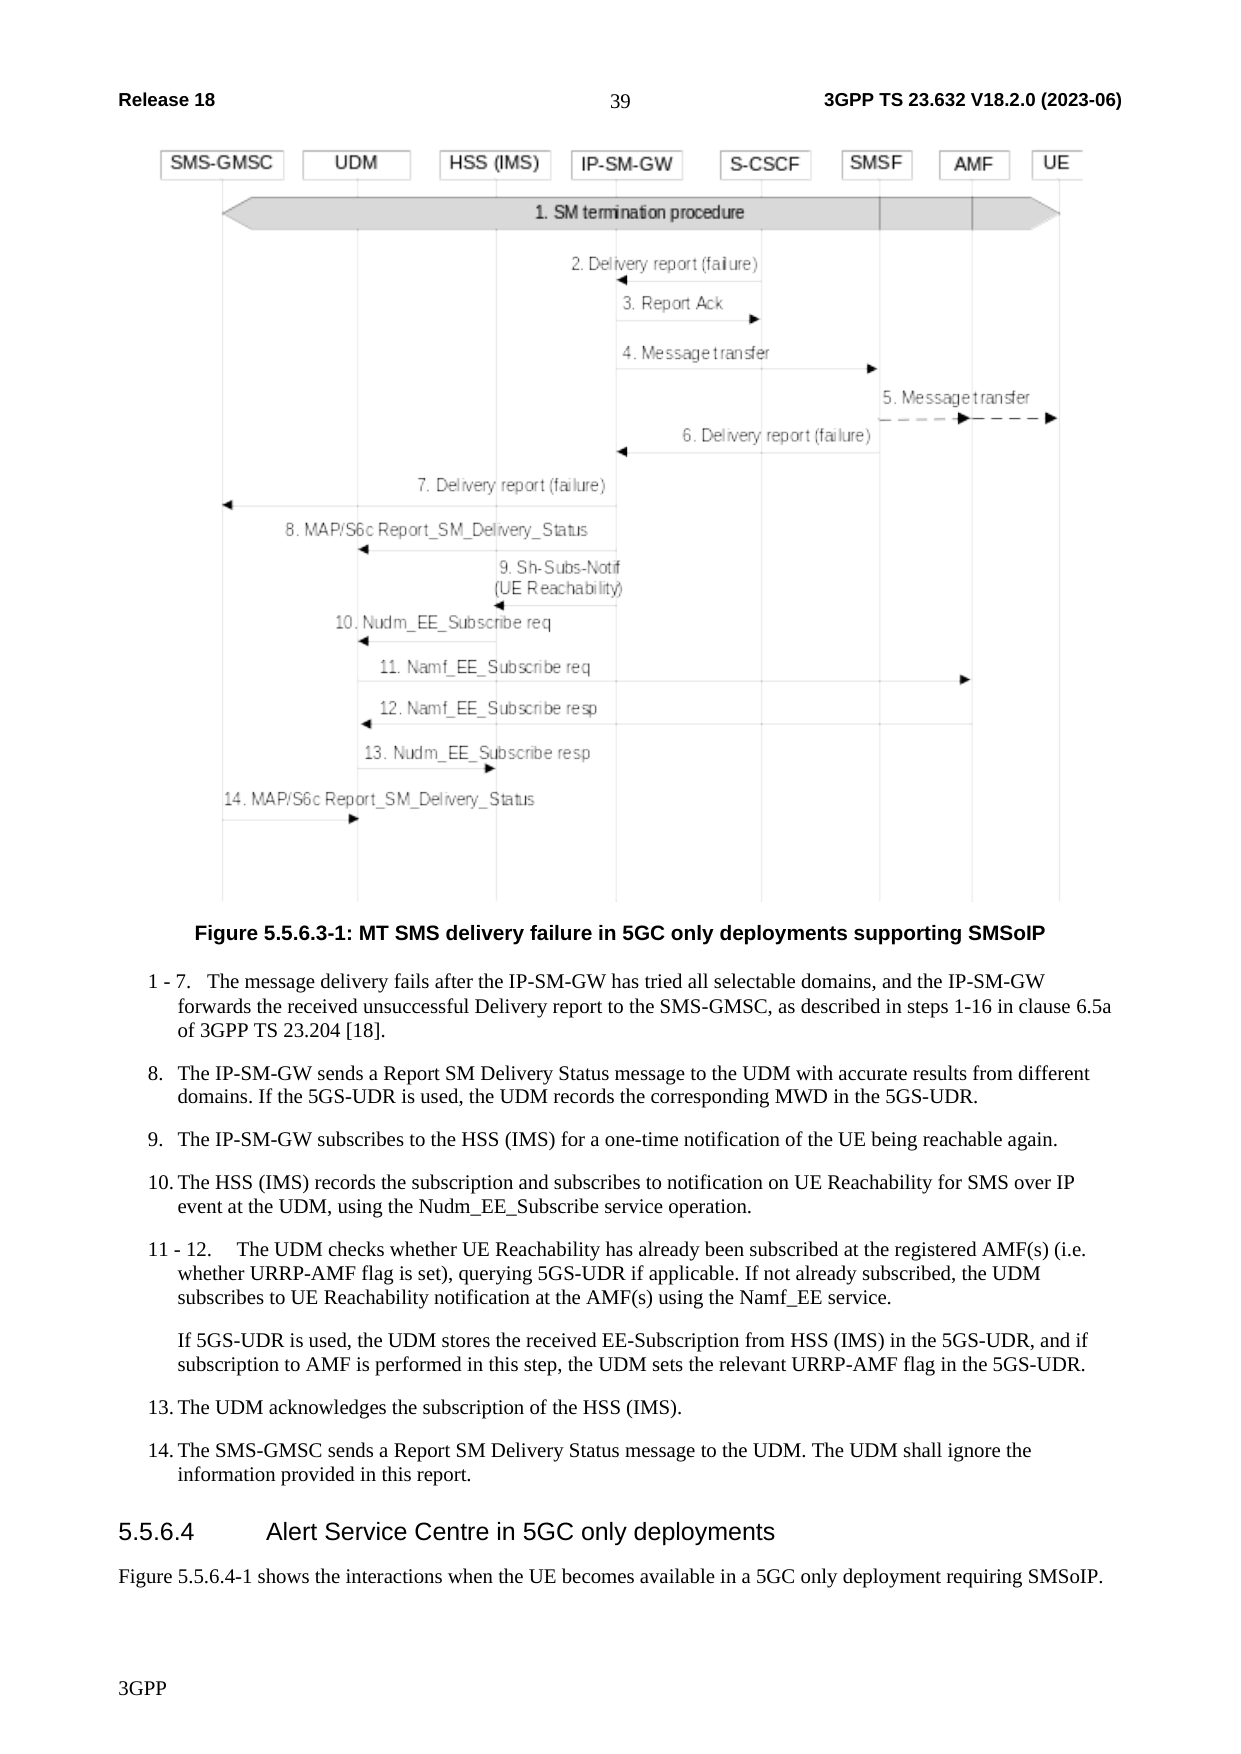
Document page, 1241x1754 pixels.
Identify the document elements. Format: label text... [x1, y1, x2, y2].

text If 5GS-UDR is used, the UDM stores the received EE-Subscription from HSS (IMS) in the 5GS-UDR, and if subscription to AMF is performed in this step, the UDM sets the relevant URRP-AMF flag in the 5GS-UDR. [177, 1328, 1122, 1376]
text 13. The UDM acknowledges the subscription of the HSS (IMS). [148, 1395, 1122, 1419]
text Figure 5.5.6.4-1 shows the interactions when the UE becomes available in a 5GC only deployment requiring SMSoIP. [118, 1564, 1122, 1588]
text 11 - 12. The UDM checks whether UE Reachability has already been subscribed at the registered AMF(s) (i.e. whether URRP-AMF flag is set), querying 5GS-UDR if applicable. If not already subscribed, the UDM subscribes to UE Reachability notification at the AMF(s) using the Namf_EE service. [148, 1237, 1122, 1309]
text 1 - 7. The message delivery fails after the IP-SM-GW has tried all selectable domains, and the IP-SM-GW forwards the received unsuccessful Delivery report to the SMS-GMSC, as described in steps 1-16 in clause 6.5a of 3GPP TS 23.204 [18]. [148, 969, 1122, 1042]
text Figure 5.5.6.3-1: MT SMS delivery failure in 5GC only deployments supporting SMSoIP [118, 921, 1122, 944]
text 14. The SMS-GMSC sends a Report SM Delivery Status message to the UDM. The UDM shall ignore the information provided in this report. [148, 1438, 1122, 1486]
text 8. The IP-SM-GW sends a Report SM Delivery Status message to the UDM with accurate results from different domains. If the 5GS-UDR is used, the UDM records the corresponding MWD in the 5GS-UDR. [148, 1060, 1122, 1108]
text 9. The IP-SM-GW subscribes to the HSS (IMS) for a one-time notification of the UE being reachable again. [148, 1127, 1122, 1151]
subtitle 5.5.6.4 Alert Service Centre in 5GC only deployments [118, 1517, 1122, 1546]
text 10. The HSS (IMS) records the subscription and subscribes to notification on UE Reachability for SMS over IP event at the UDM, using the Nudm_EE_Subscribe service operation. [148, 1170, 1122, 1218]
